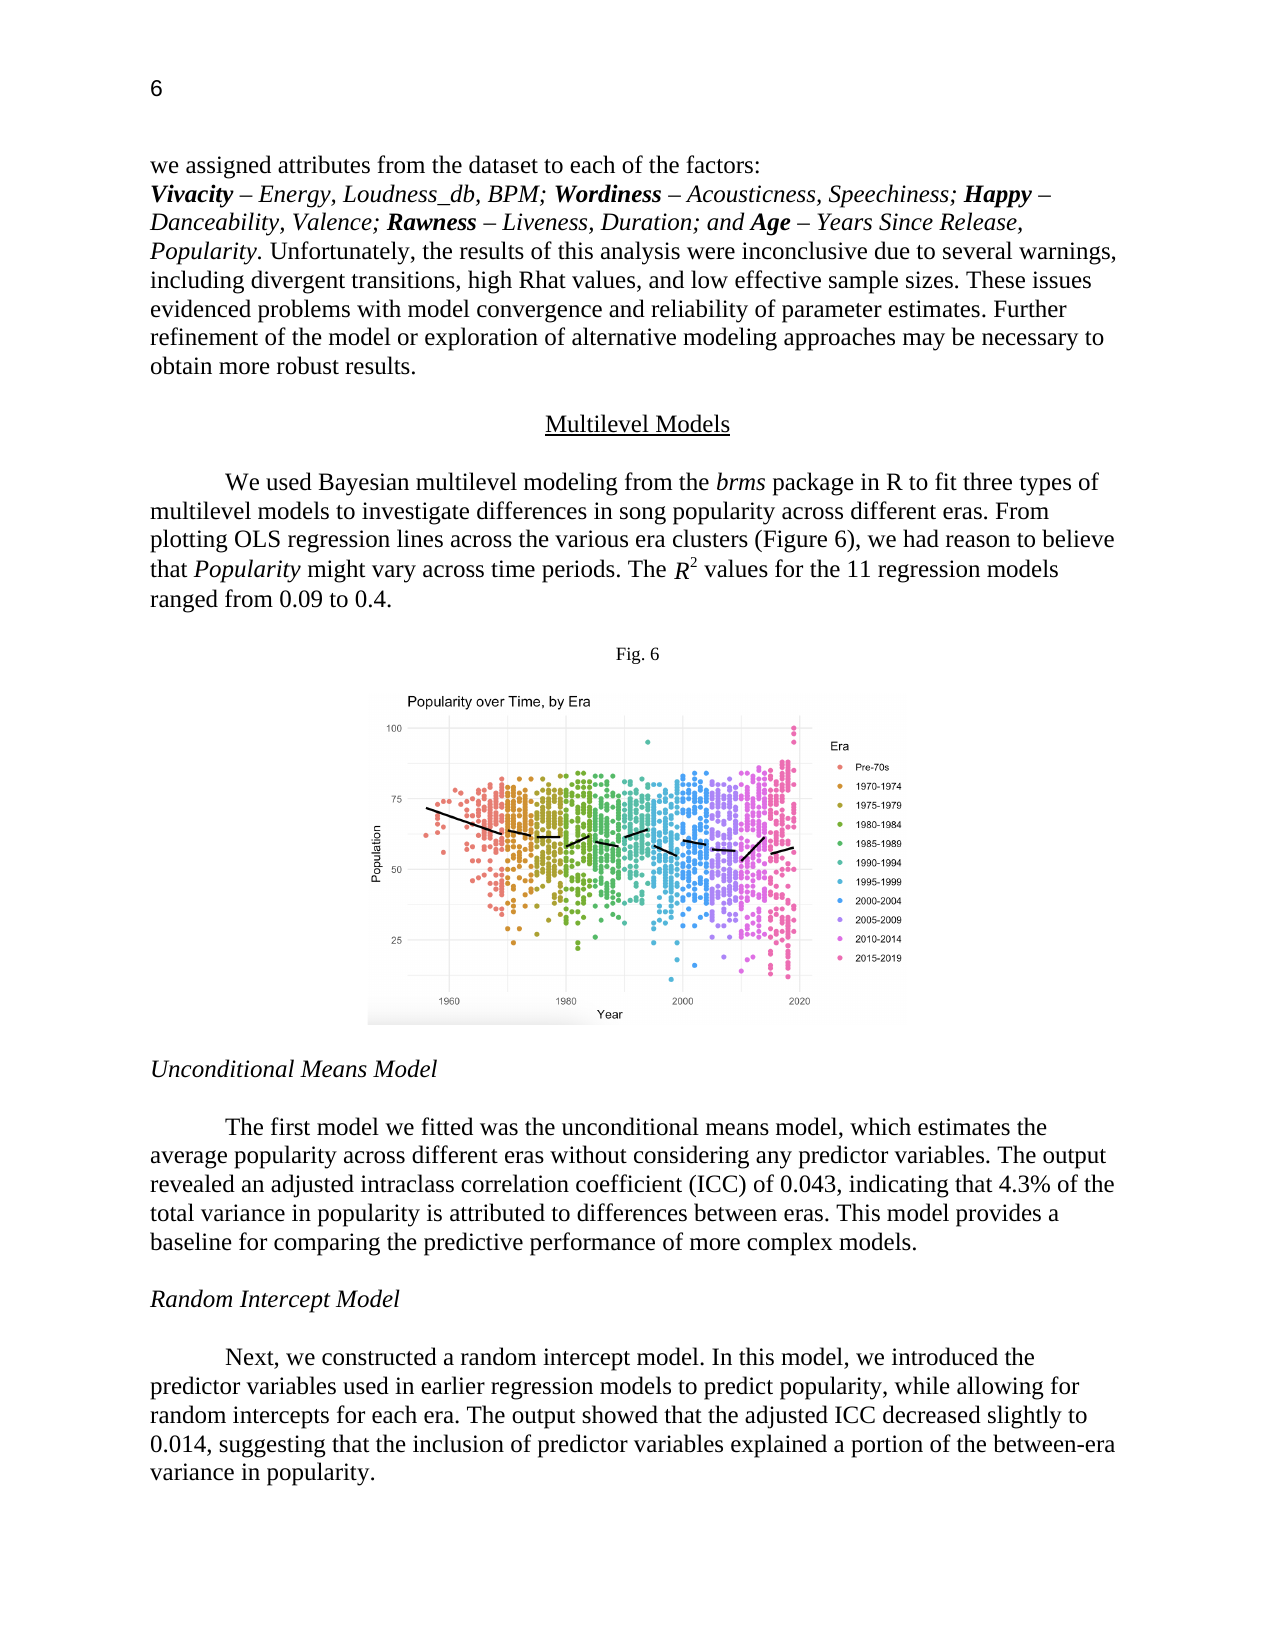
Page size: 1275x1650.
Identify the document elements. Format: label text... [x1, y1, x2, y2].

picture [367, 693, 908, 1025]
text We used Bayesian multilevel modeling from the brms package in R to fit three types of multilevel models to investigate differences in song popularity across different eras. From plotting OLS regression lines across the various era clusters (Figure 6), we had reason to believe that Popularity might vary across time periods. The values for the 11 regression models ranged from 0.09 to 0.4. [150, 467, 1125, 613]
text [150, 150, 1125, 380]
text The first model we fitted was the unconditional means model, which estimates the average popularity across different eras without considering any predictor variables. The output revealed an adjusted intraclass correlation coefficient (ICC) of 0.043, indicating that 4.3% of the total variance in popularity is attributed to differences between eras. This model provides a baseline for comparing the predictive performance of more complex models. [150, 1112, 1125, 1255]
text Multilevel Models [150, 409, 1125, 438]
text Fig. 6 [150, 642, 1125, 664]
subtitle Random Intercept Model [150, 1284, 1125, 1313]
text Next, we constructed a random intercept model. In this model, we introduced the predictor variables used in earlier regression models to predict popularity, while allowing for random intercepts for each era. The output showed that the adjusted ICC decreased slightly to 0.014, suggesting that the inclusion of predictor variables explained a portion of the between-era variance in popularity. [150, 1342, 1125, 1486]
subtitle Unconditional Means Model [150, 1054, 1125, 1082]
